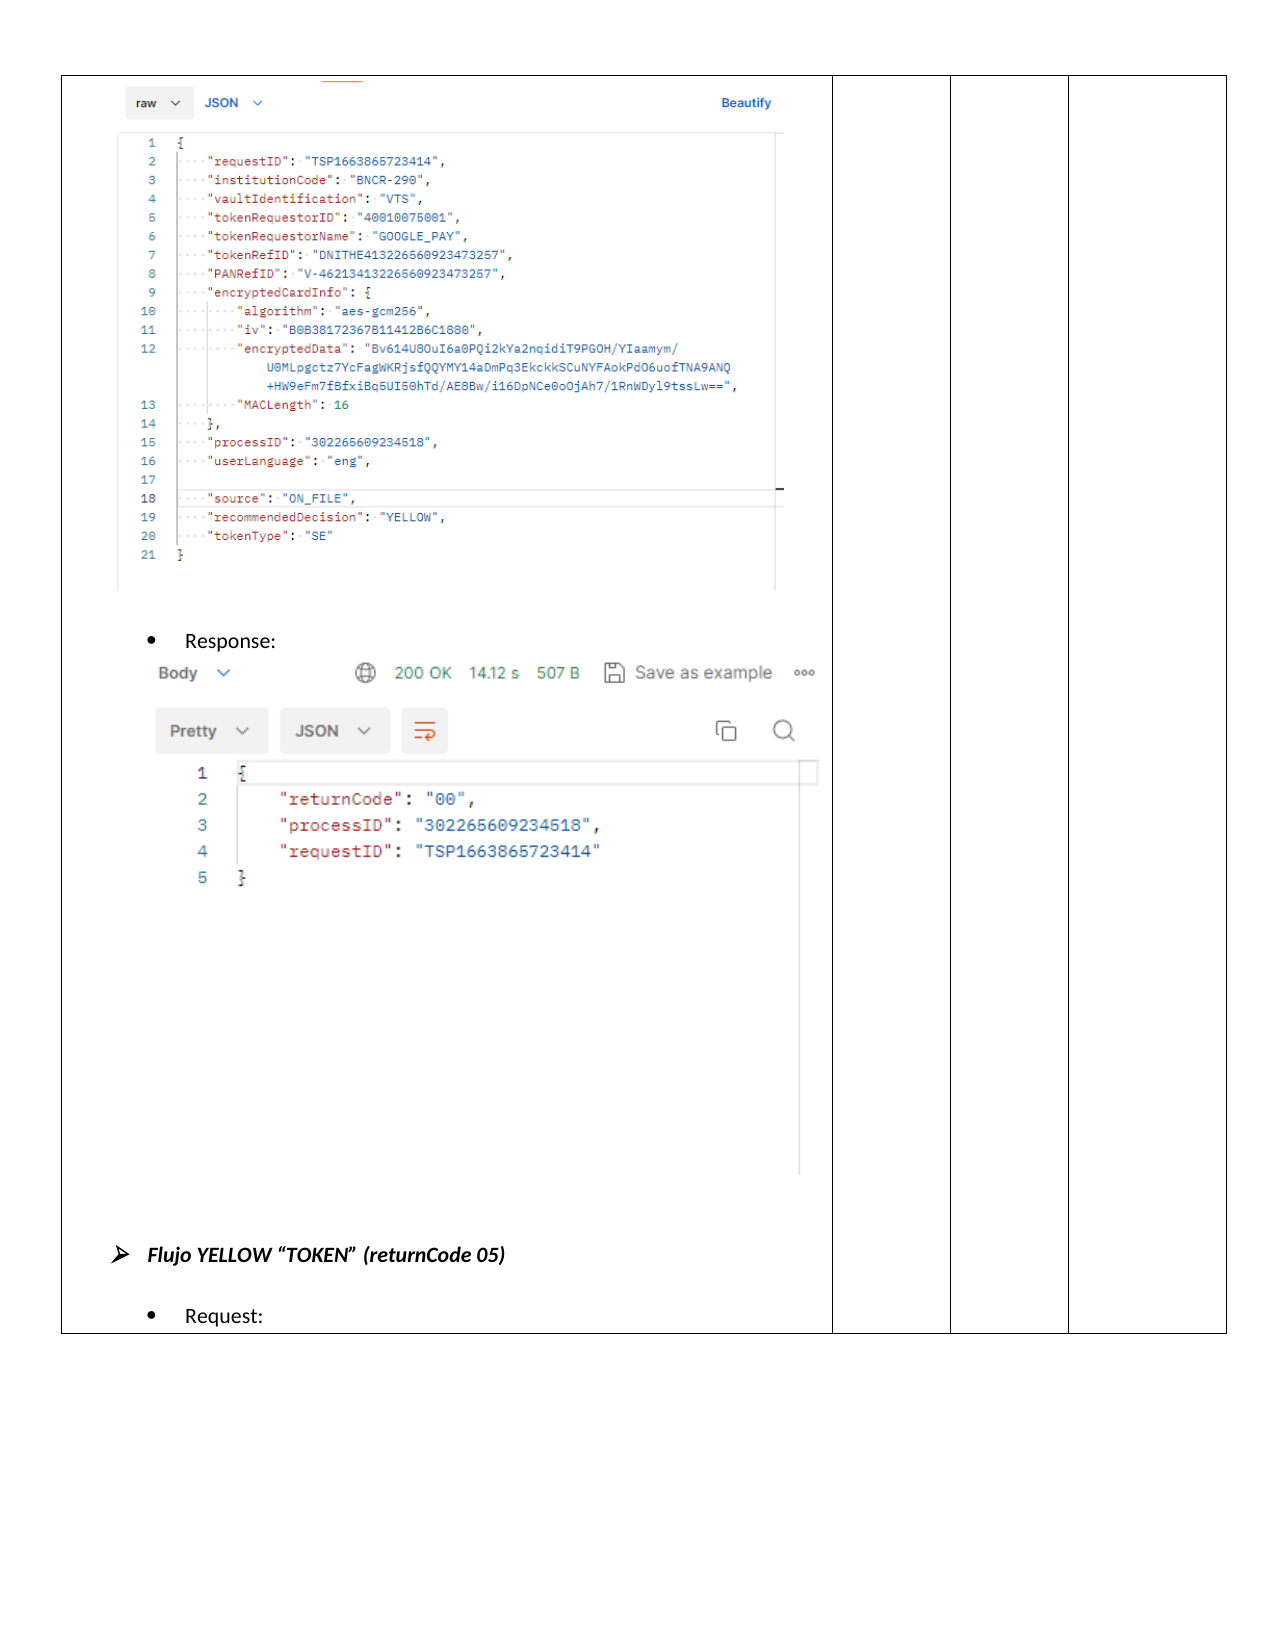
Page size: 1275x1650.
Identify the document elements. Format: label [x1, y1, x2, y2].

table_cell [833, 76, 950, 1333]
picture [147, 657, 822, 1175]
table_cell [951, 76, 1068, 1333]
picture [110, 76, 784, 591]
table_cell [62, 76, 832, 1333]
table_cell [1069, 76, 1226, 1333]
